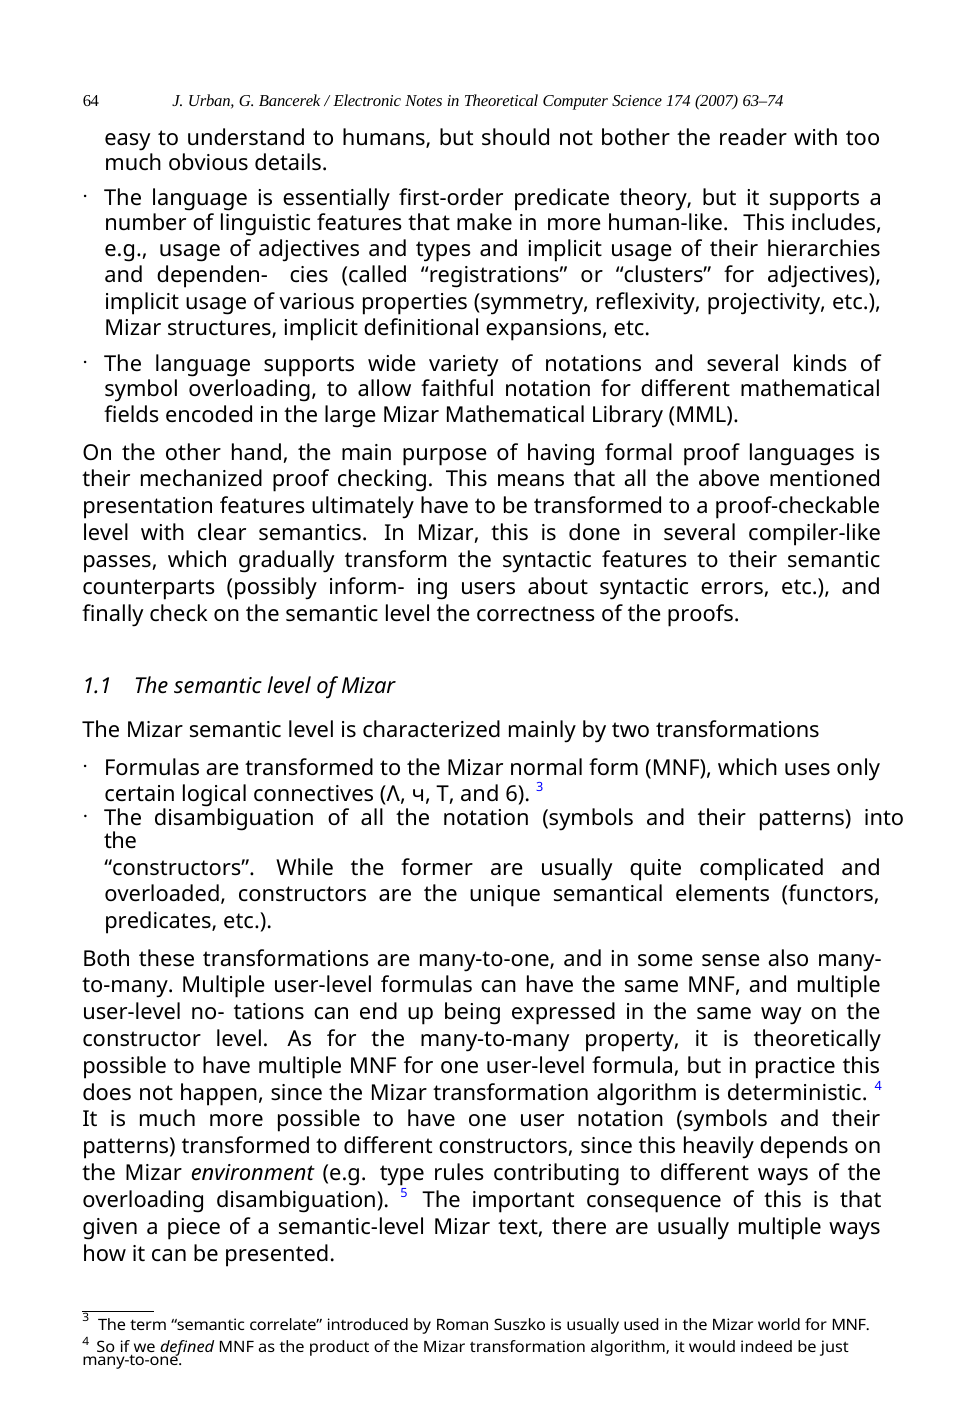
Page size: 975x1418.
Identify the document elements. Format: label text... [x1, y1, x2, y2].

list The disambiguation of all the notation (symbols and their patterns) into the [83, 807, 904, 854]
text Both these transformations are many-to-one, and in some sense also many-to-many. Multiple user-level formulas can have the same MNF, and multiple user-level no- tations can end up being expressed in the same way on the constructor level. As for the many-to-many property, it is theoretically possible to have multiple MNF for one user-level formula, but in practice this does not happen, since the Mizar transformation algorithm is deterministic. 4 It is much more possible to have one user notation (symbols and their patterns) transformed to different constructors, since this heavily depends on the Mizar environment (e.g. type rules contributing to different ways of the overloading disambiguation). 5 The important consequence of this is that given a piece of a semantic-level Mizar text, there are usually multiple ways how it can be presented. [82, 945, 881, 1268]
list The language supports wide variety of notations and several kinds of symbol overloading, to allow faithful notation for different mathematical fields encoded in the large Mizar Mathematical Library (MML). [83, 350, 882, 429]
list The semantic level of Mizar [82, 670, 904, 700]
list The language is essentially first-order predicate theory, but it supports a number of linguistic features that make in more human-like. This includes, e.g., usage of adjectives and types and implicit usage of their hierarchies and dependen- cies (called “registrations” or “clusters” for adjectives), implicit usage of various properties (symmetry, reflexivity, projectivity, etc.), Mizar structures, implicit definitional expansions, etc. [83, 184, 882, 342]
text easy to understand to humans, but should not bother the reader with too much obvious details. [104, 124, 881, 177]
text 4 So if we defined MNF as the product of the Mizar transformation algorithm, it would indeed be just many-to-one. [82, 1339, 881, 1370]
text The Mizar semantic level is characterized mainly by two transformations [82, 714, 904, 744]
text “constructors”. While the former are usually quite complicated and overloaded, constructors are the unique semantical elements (functors, predicates, etc.). [104, 854, 881, 935]
text On the other hand, the main purpose of having formal proof languages is their mechanized proof checking. This means that all the above mentioned presentation features ultimately have to be transformed to a proof-checkable level with clear semantics. In Mizar, this is done in several compiler-like passes, which gradually transform the syntactic features to their semantic counterparts (possibly inform- ing users about syntactic errors, etc.), and finally check on the semantic level the correctness of the proofs. [82, 439, 881, 627]
text 3 The term “semantic correlate” introduced by Roman Suszko is usually used in the Mizar world for MNF. [82, 1312, 904, 1334]
list Formulas are transformed to the Mizar normal form (MNF), which uses only certain logical connectives (Λ, ч, T, and 6). 3 [83, 754, 881, 807]
